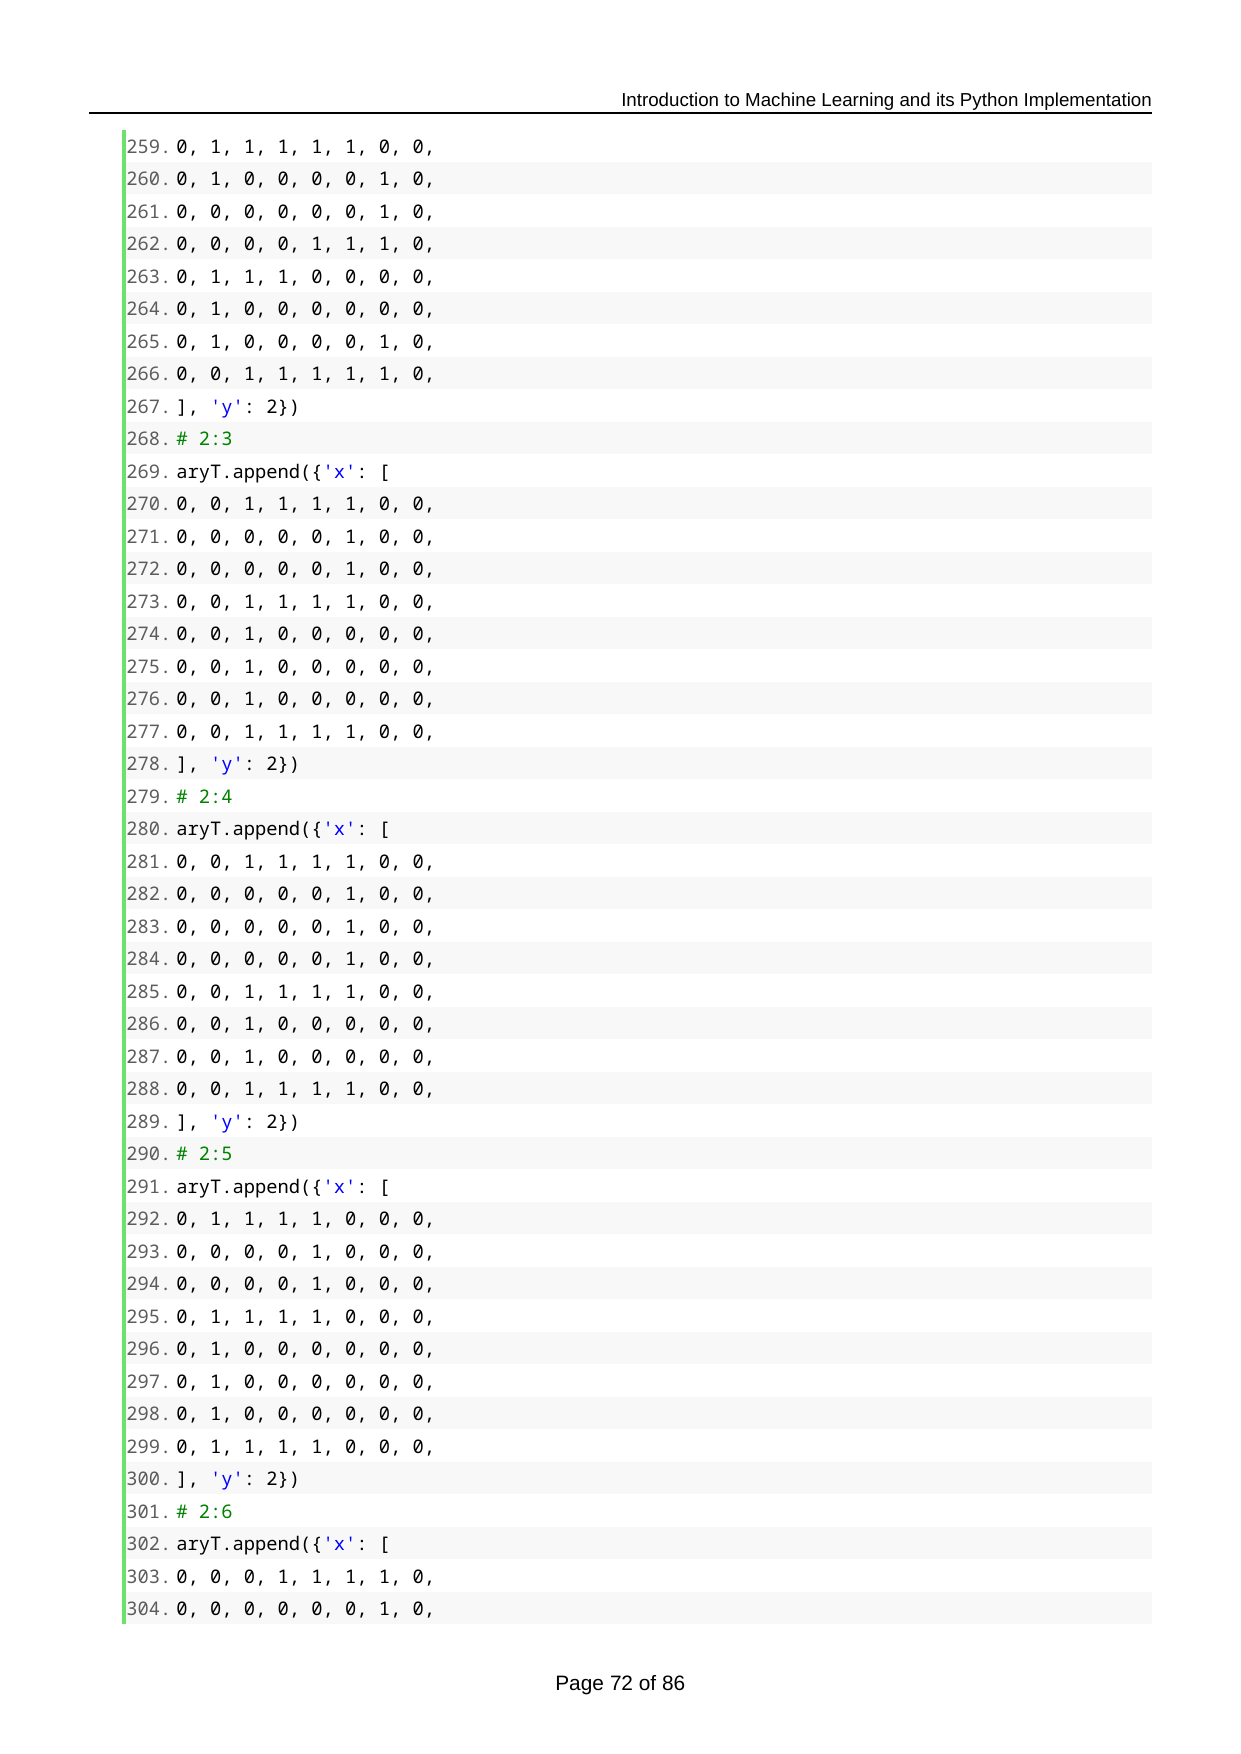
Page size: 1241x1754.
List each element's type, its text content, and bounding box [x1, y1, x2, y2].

list 0, 0, 0, 0, 0, 1, 0, 0, [126, 552, 1152, 584]
list aryT.append({'x': [ [126, 812, 1152, 844]
list ], 'y': 2}) [126, 747, 1152, 779]
list aryT.append({'x': [ [126, 1527, 1152, 1559]
list 0, 0, 1, 1, 1, 1, 0, 0, [126, 714, 1152, 747]
list 0, 1, 0, 0, 0, 0, 1, 0, [126, 162, 1152, 194]
list 0, 1, 0, 0, 0, 0, 0, 0, [126, 1364, 1152, 1397]
list aryT.append({'x': [ [126, 454, 1152, 487]
list 0, 0, 1, 1, 1, 1, 0, 0, [126, 844, 1152, 877]
list 0, 0, 1, 0, 0, 0, 0, 0, [126, 617, 1152, 649]
list 0, 1, 1, 1, 1, 0, 0, 0, [126, 1299, 1152, 1332]
list 0, 1, 0, 0, 0, 0, 0, 0, [126, 1332, 1152, 1364]
list 0, 0, 1, 0, 0, 0, 0, 0, [126, 1007, 1152, 1039]
list 0, 0, 1, 1, 1, 1, 0, 0, [126, 487, 1152, 519]
list 0, 0, 0, 0, 0, 0, 1, 0, [126, 194, 1152, 227]
list 0, 0, 1, 1, 1, 1, 0, 0, [126, 584, 1152, 617]
list 0, 1, 0, 0, 0, 0, 0, 0, [126, 292, 1152, 324]
list aryT.append({'x': [ [126, 1169, 1152, 1202]
list 0, 0, 0, 1, 1, 1, 1, 0, [126, 1559, 1152, 1592]
list ], 'y': 2}) [126, 1462, 1152, 1494]
list # 2:3 [126, 422, 1152, 454]
list 0, 0, 1, 0, 0, 0, 0, 0, [126, 1039, 1152, 1072]
list 0, 0, 0, 0, 0, 1, 0, 0, [126, 877, 1152, 909]
list 0, 1, 0, 0, 0, 0, 0, 0, [126, 1397, 1152, 1429]
list 0, 0, 1, 1, 1, 1, 0, 0, [126, 1072, 1152, 1104]
list 0, 0, 1, 0, 0, 0, 0, 0, [126, 682, 1152, 714]
list 0, 0, 1, 1, 1, 1, 1, 0, [126, 357, 1152, 389]
list 0, 0, 0, 0, 1, 0, 0, 0, [126, 1234, 1152, 1267]
list ], 'y': 2}) [126, 1104, 1152, 1137]
list 0, 0, 0, 0, 0, 1, 0, 0, [126, 519, 1152, 552]
list # 2:5 [126, 1137, 1152, 1169]
list 0, 0, 1, 1, 1, 1, 0, 0, [126, 974, 1152, 1007]
list 0, 0, 0, 0, 0, 1, 0, 0, [126, 909, 1152, 942]
list 0, 1, 1, 1, 0, 0, 0, 0, [126, 259, 1152, 292]
list 0, 1, 1, 1, 1, 0, 0, 0, [126, 1429, 1152, 1462]
list 0, 0, 0, 0, 1, 0, 0, 0, [126, 1267, 1152, 1299]
list 0, 0, 1, 0, 0, 0, 0, 0, [126, 649, 1152, 682]
list 0, 0, 0, 0, 0, 0, 1, 0, [126, 1592, 1152, 1624]
list # 2:6 [126, 1494, 1152, 1527]
list 0, 1, 1, 1, 1, 1, 0, 0, [121, 129, 1152, 162]
list 0, 1, 1, 1, 1, 0, 0, 0, [126, 1202, 1152, 1234]
list # 2:4 [126, 779, 1152, 812]
list 0, 1, 0, 0, 0, 0, 1, 0, [126, 324, 1152, 357]
list ], 'y': 2}) [126, 389, 1152, 422]
list 0, 0, 0, 0, 0, 1, 0, 0, [126, 942, 1152, 974]
list 0, 0, 0, 0, 1, 1, 1, 0, [126, 227, 1152, 259]
